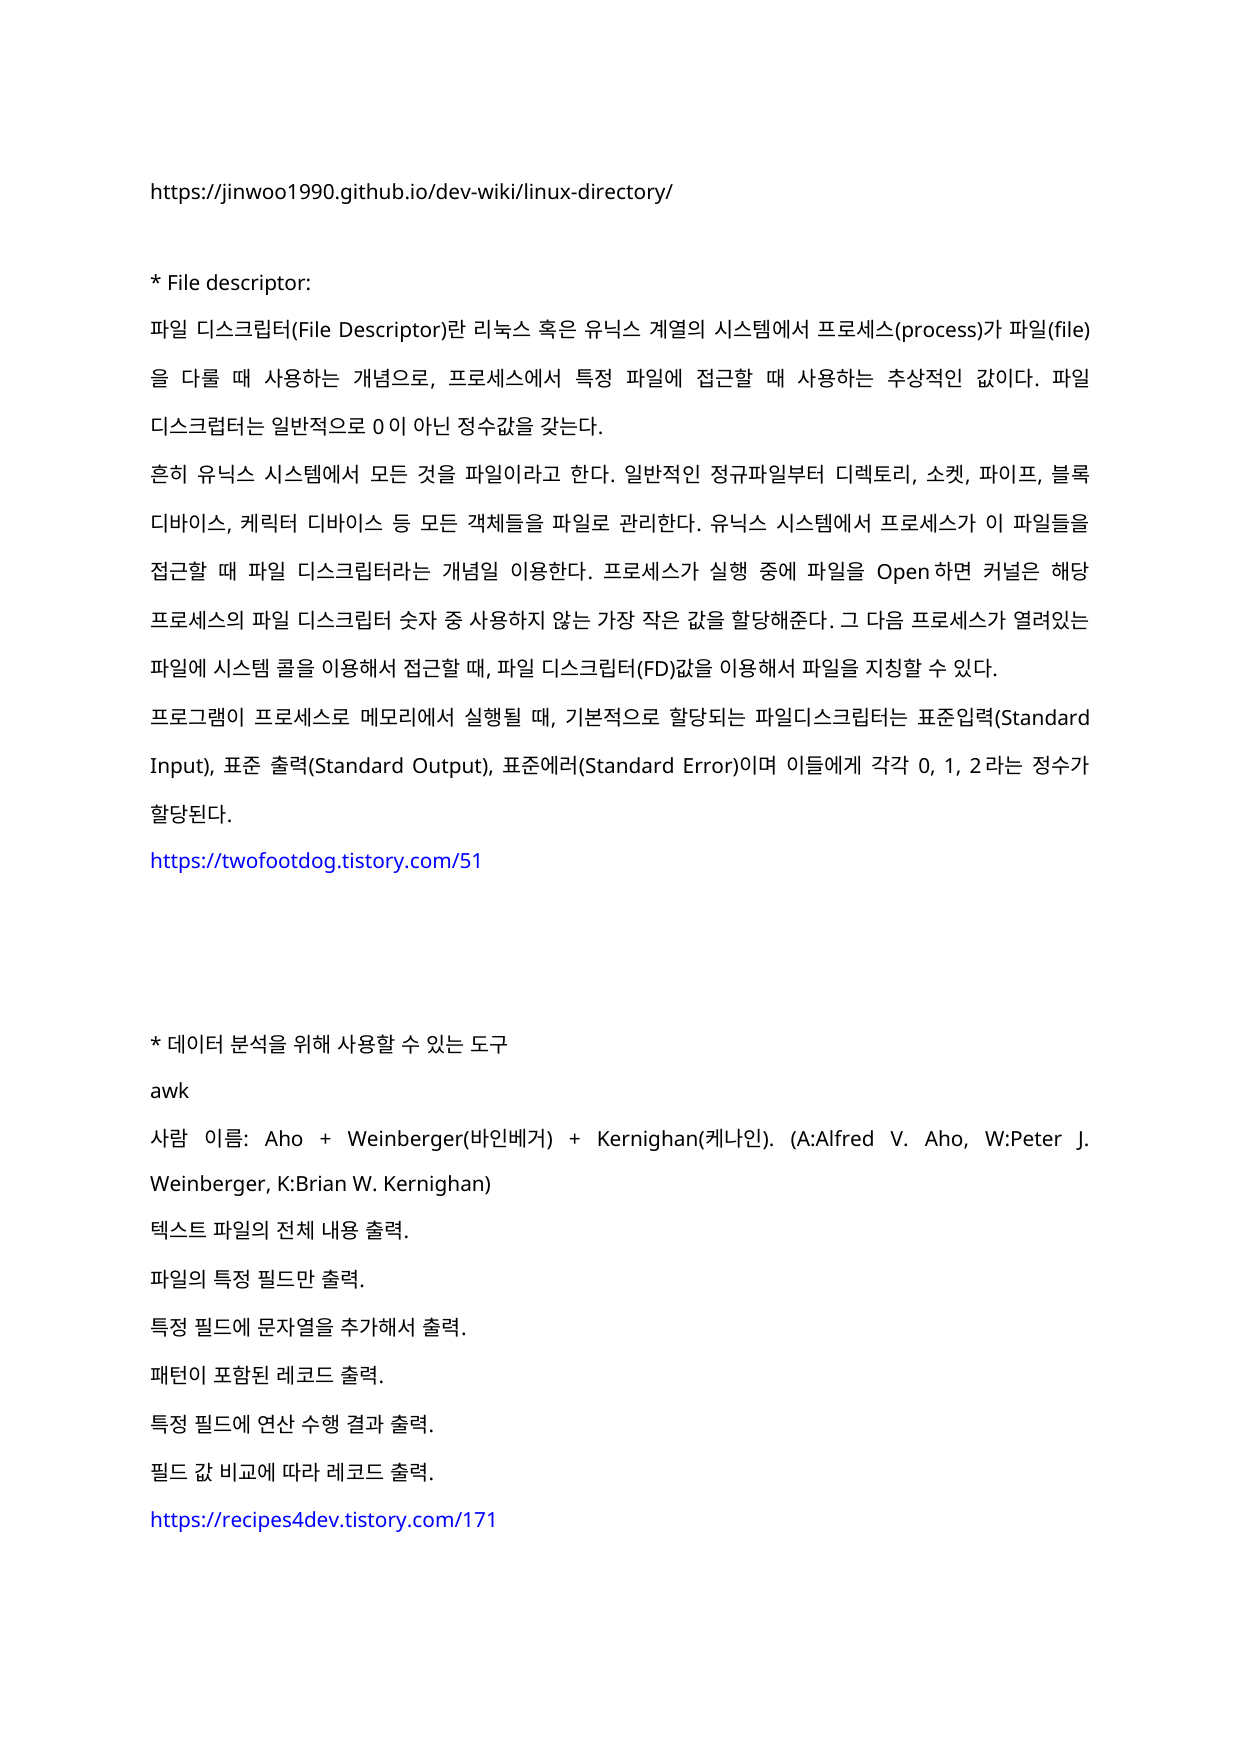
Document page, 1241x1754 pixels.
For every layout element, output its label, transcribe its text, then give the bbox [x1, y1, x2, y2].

text 텍스트 파일의 전체 내용 출력. [150, 1214, 1090, 1245]
text * File descriptor: [150, 268, 1090, 296]
text 사람 이름: Aho + Weinberger(바인베거) + Kernighan(케나인). (A:Alfred V. Aho, W:Peter J. Weinberger, K:Brian W. Kernighan) [150, 1122, 1090, 1197]
text 특정 필드에 문자열을 추가해서 출력. [150, 1311, 1090, 1342]
text https://recipes4dev.tistory.com/171 [150, 1505, 1090, 1533]
text 특정 필드에 연산 수행 결과 출력. [150, 1408, 1090, 1438]
text https://twofootdog.tistory.com/51 [150, 846, 1090, 875]
text * 데이터 분석을 위해 사용할 수 있는 도구 [150, 1028, 1090, 1058]
text 파일 디스크립터(File Descriptor)란 리눅스 혹은 유닉스 계열의 시스템에서 프로세스(process)가 파일(file)을 다룰 때 사용하는 개념으로, 프로세스에서 특정 파일에 접근할 때 사용하는 추상적인 값이다. 파일 디스크럽터는 일반적으로 0이 아닌 정수값을 갖는다. [150, 313, 1090, 441]
text 흔히 유닉스 시스템에서 모든 것을 파일이라고 한다. 일반적인 정규파일부터 디렉토리, 소켓, 파이프, 블록 디바이스, 케릭터 디바이스 등 모든 객체들을 파일로 관리한다. 유닉스 시스템에서 프로세스가 이 파일들을 접근할 때 파일 디스크립터라는 개념일 이용한다. 프로세스가 실행 중에 파일을 Open하면 커널은 해당 프로세스의 파일 디스크립터 숫자 중 사용하지 않는 가장 작은 값을 할당해준다. 그 다음 프로세스가 열려있는 파일에 시스템 콜을 이용해서 접근할 때, 파일 디스크립터(FD)값을 이용해서 파일을 지칭할 수 있다. [150, 459, 1090, 683]
text 프로그램이 프로세스로 메모리에서 실행될 때, 기본적으로 할당되는 파일디스크립터는 표준입력(Standard Input), 표준 출력(Standard Output), 표준에러(Standard Error)이며 이들에게 각각 0, 1, 2라는 정수가 할당된다. [150, 701, 1090, 828]
text 필드 값 비교에 따라 레코드 출력. [150, 1457, 1090, 1487]
text 파일의 특정 필드만 출력. [150, 1263, 1090, 1293]
text awk [150, 1076, 1090, 1105]
text https://jinwoo1990.github.io/dev-wiki/linux-directory/ [150, 177, 1090, 206]
text 패턴이 포함된 레코드 출력. [150, 1360, 1090, 1390]
